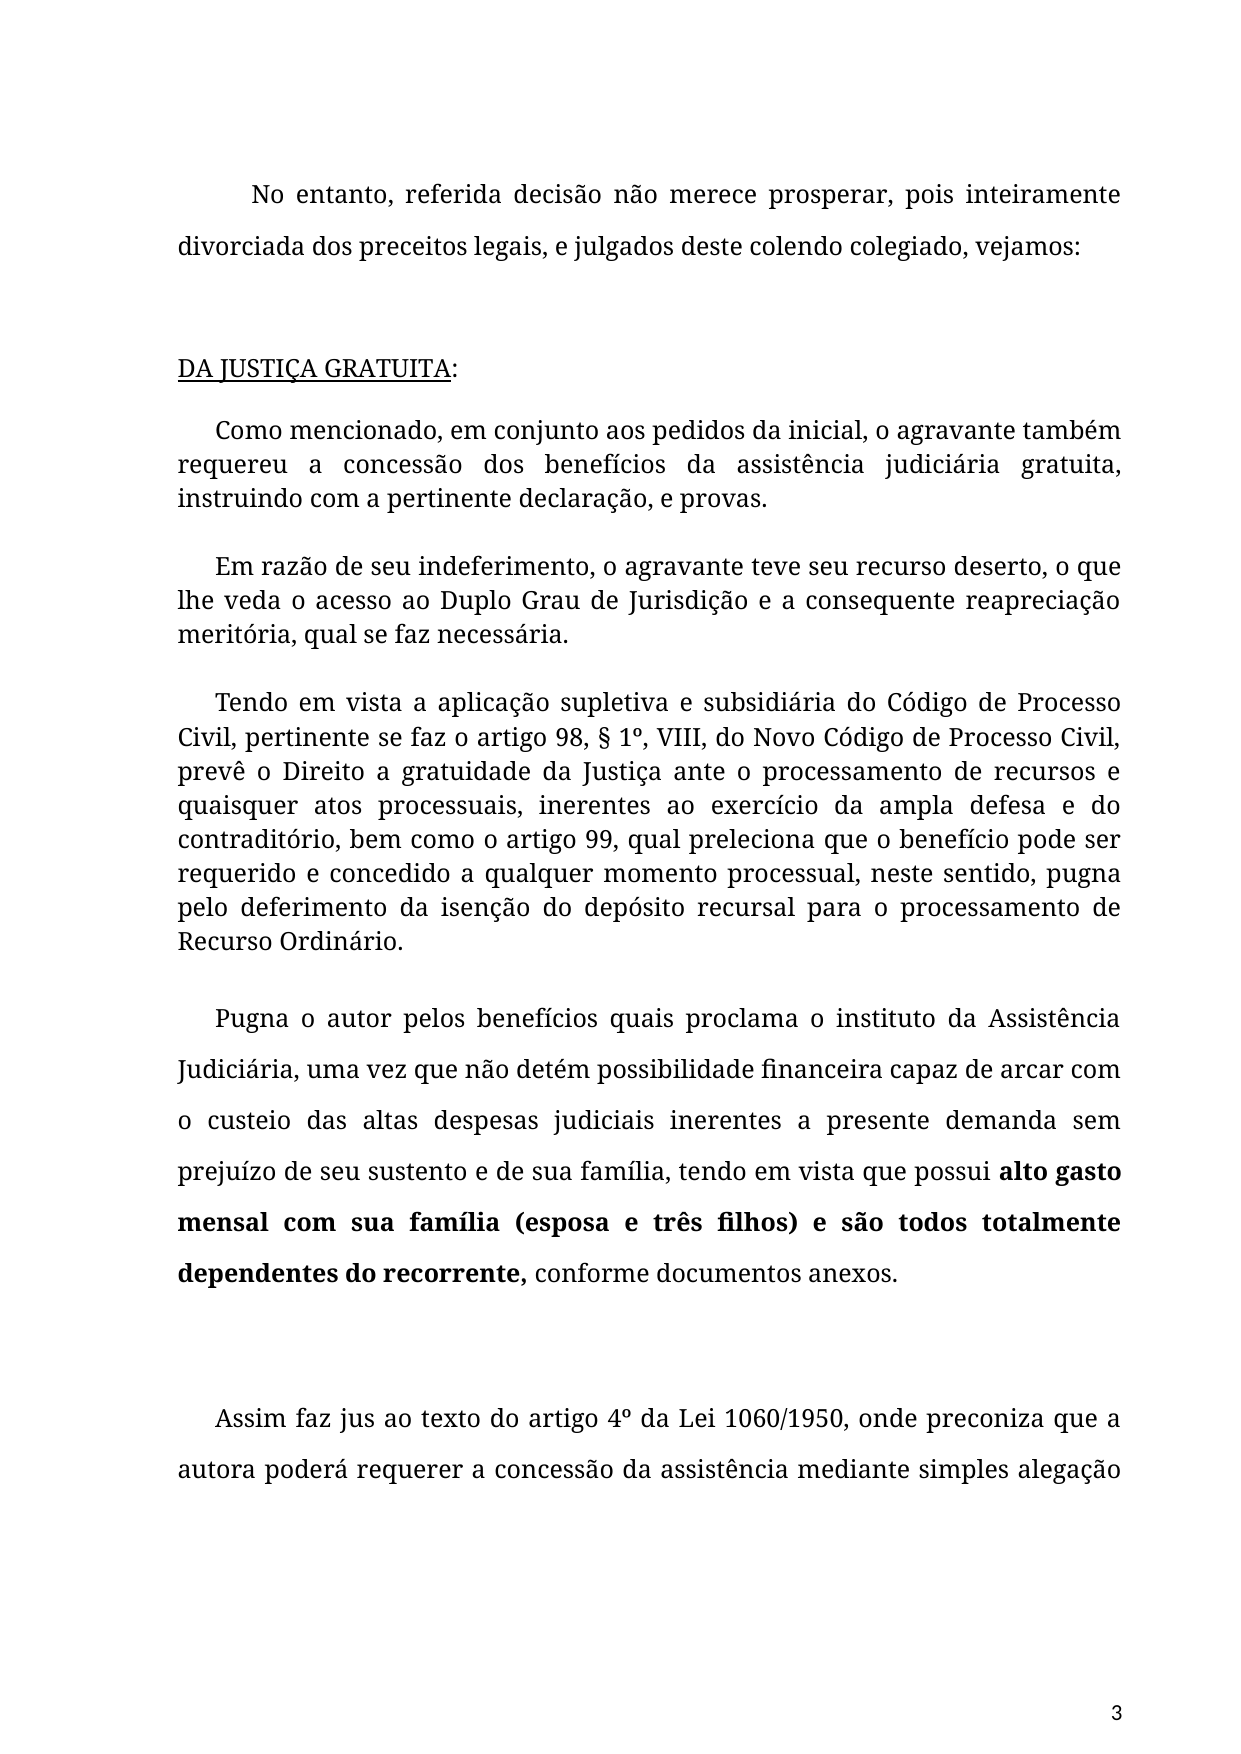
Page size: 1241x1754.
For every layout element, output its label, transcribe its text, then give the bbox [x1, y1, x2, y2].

text Em razão de seu indeferimento, o agravante teve seu recurso deserto, o que lhe veda o acesso ao Duplo Grau de Jurisdição e a consequente reapreciação meritória, qual se faz necessária. [177, 549, 1122, 651]
text DA JUSTIÇA GRATUITA: [177, 351, 1122, 385]
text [177, 1401, 1122, 1486]
text Como mencionado, em conjunto aos pedidos da inicial, o agravante também requereu a concessão dos benefícios da assistência judiciária gratuita, instruindo com a pertinente declaração, e provas. [177, 413, 1122, 515]
text Tendo em vista a aplicação supletiva e subsidiária do Código de Processo Civil, pertinente se faz o artigo 98, § 1º, VIII, do Novo Código de Processo Civil, prevê o Direito a gratuidade da Justiça ante o processamento de recursos e quaisquer atos processuais, inerentes ao exercício da ampla defesa e do contraditório, bem como o artigo 99, qual preleciona que o benefício pode ser requerido e concedido a qualquer momento processual, neste sentido, pugna pelo deferimento da isenção do depósito recursal para o processamento de Recurso Ordinário. [177, 685, 1122, 958]
text No entanto, referida decisão não merece prosperar, pois inteiramente divorciada dos preceitos legais, e julgados deste colendo colegiado, vejamos: [177, 177, 1122, 262]
text Pugna o autor pelos benefícios quais proclama o instituto da Assistência Judiciária, uma vez que não detém possibilidade financeira capaz de arcar com o custeio das altas despesas judiciais inerentes a presente demanda sem prejuízo de seu sustento e de sua família, tendo em vista que possui alto gasto mensal com sua família (esposa e três filhos) e são todos totalmente dependentes do recorrente, conforme documentos anexos. [177, 1001, 1122, 1290]
